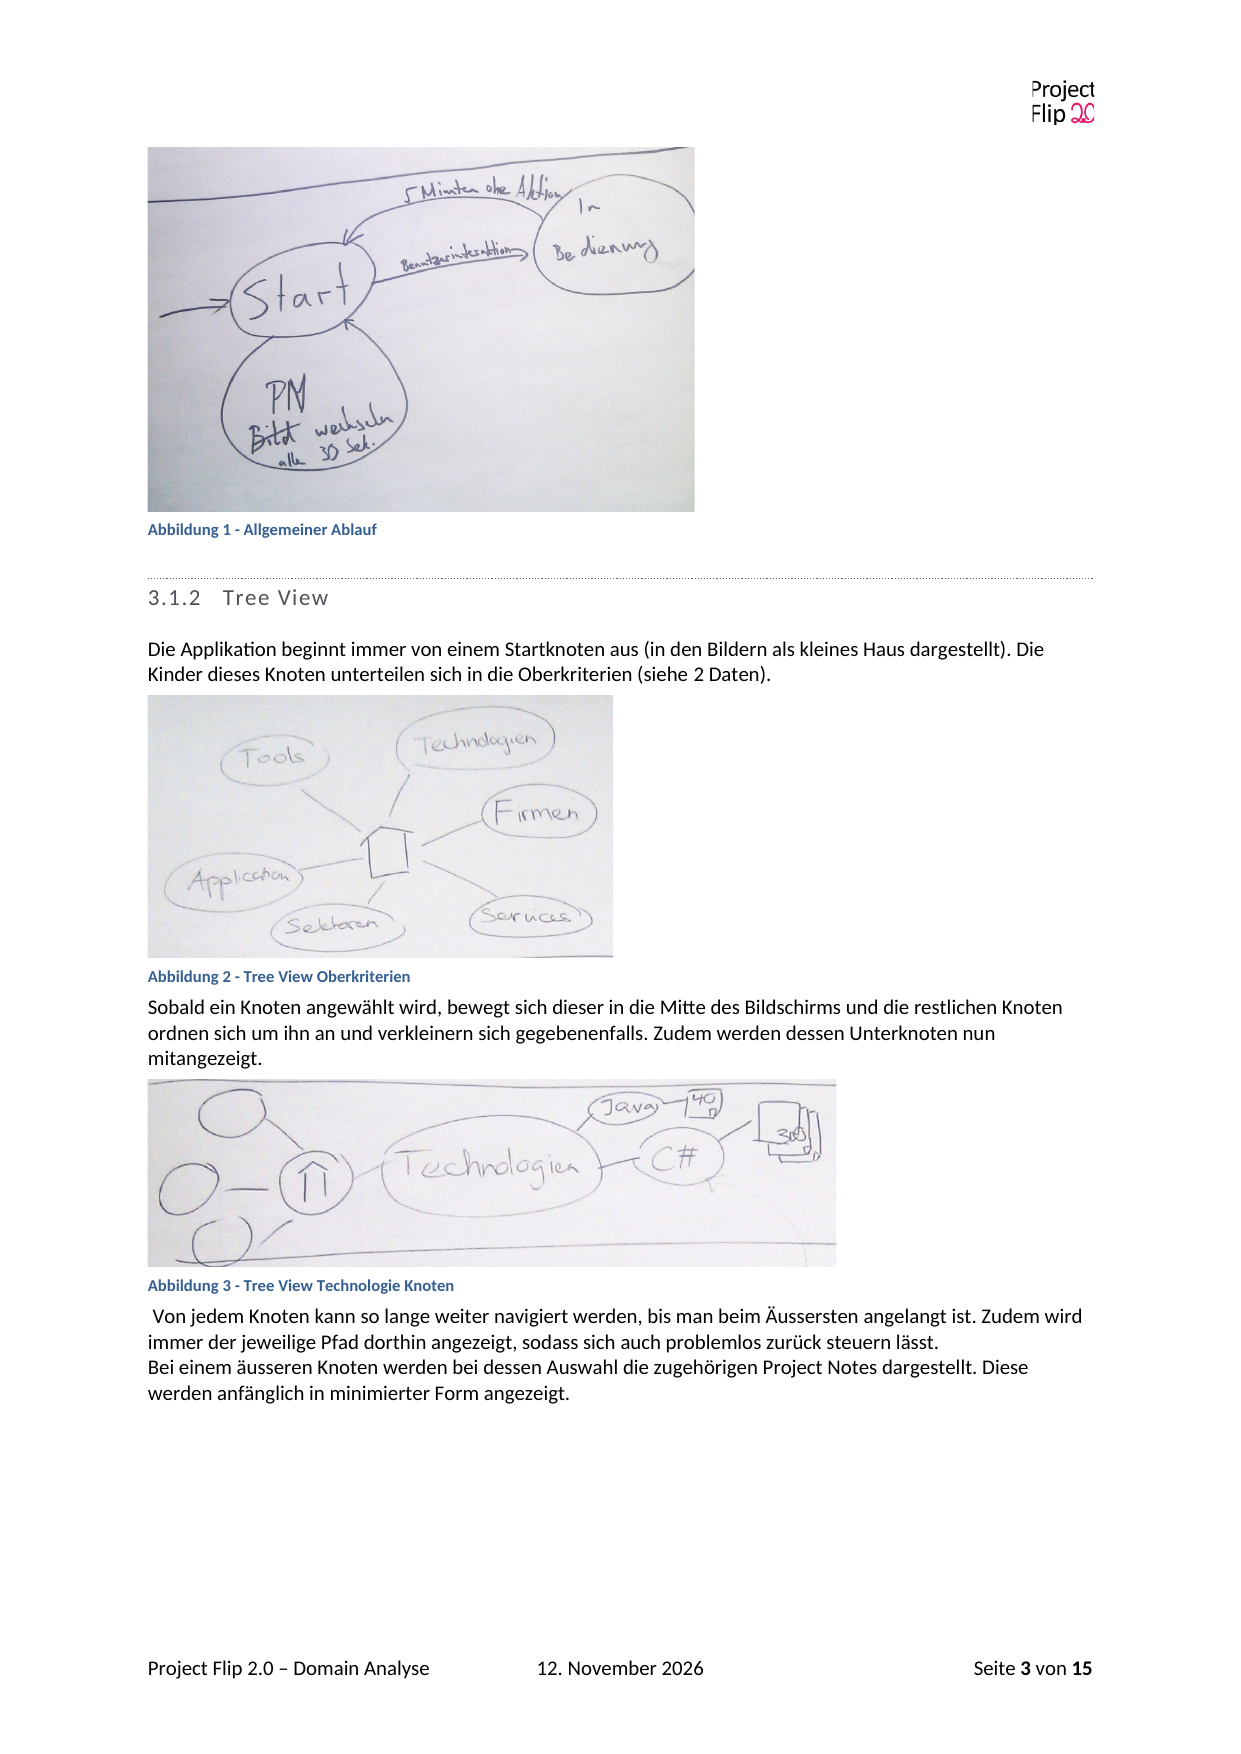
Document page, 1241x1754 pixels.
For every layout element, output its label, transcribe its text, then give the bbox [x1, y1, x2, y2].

text Von jedem Knoten kann so lange weiter navigiert werden, bis man beim Äussersten angelangt ist. Zudem wird immer der jeweilige Pfad dorthin angezeigt, sodass sich auch problemlos zurück steuern lässt. Bei einem äusseren Knoten werden bei dessen Auswahl die zugehörigen Project Notes dargestellt. Diese werden anfänglich in minimierter Form angezeigt. [148, 1303, 1093, 1405]
picture [147, 695, 614, 958]
text Die Applikation beginnt immer von einem Startknoten aus (in den Bildern als kleines Haus dargestellt). Die Kinder dieses Knoten unterteilen sich in die Oberkriterien (siehe 2 Daten). [148, 636, 1093, 687]
picture [1081, 79, 1097, 124]
subtitle Tree View [148, 577, 1093, 611]
picture [147, 147, 695, 512]
picture [147, 1079, 837, 1267]
text Sobald ein Knoten angewählt wird, bewegt sich dieser in die Mitte des Bildschirms und die restlichen Knoten ordnen sich um ihn an und verkleinern sich gegebenenfalls. Zudem werden dessen Unterknoten nun mitangezeigt. [148, 994, 1093, 1071]
